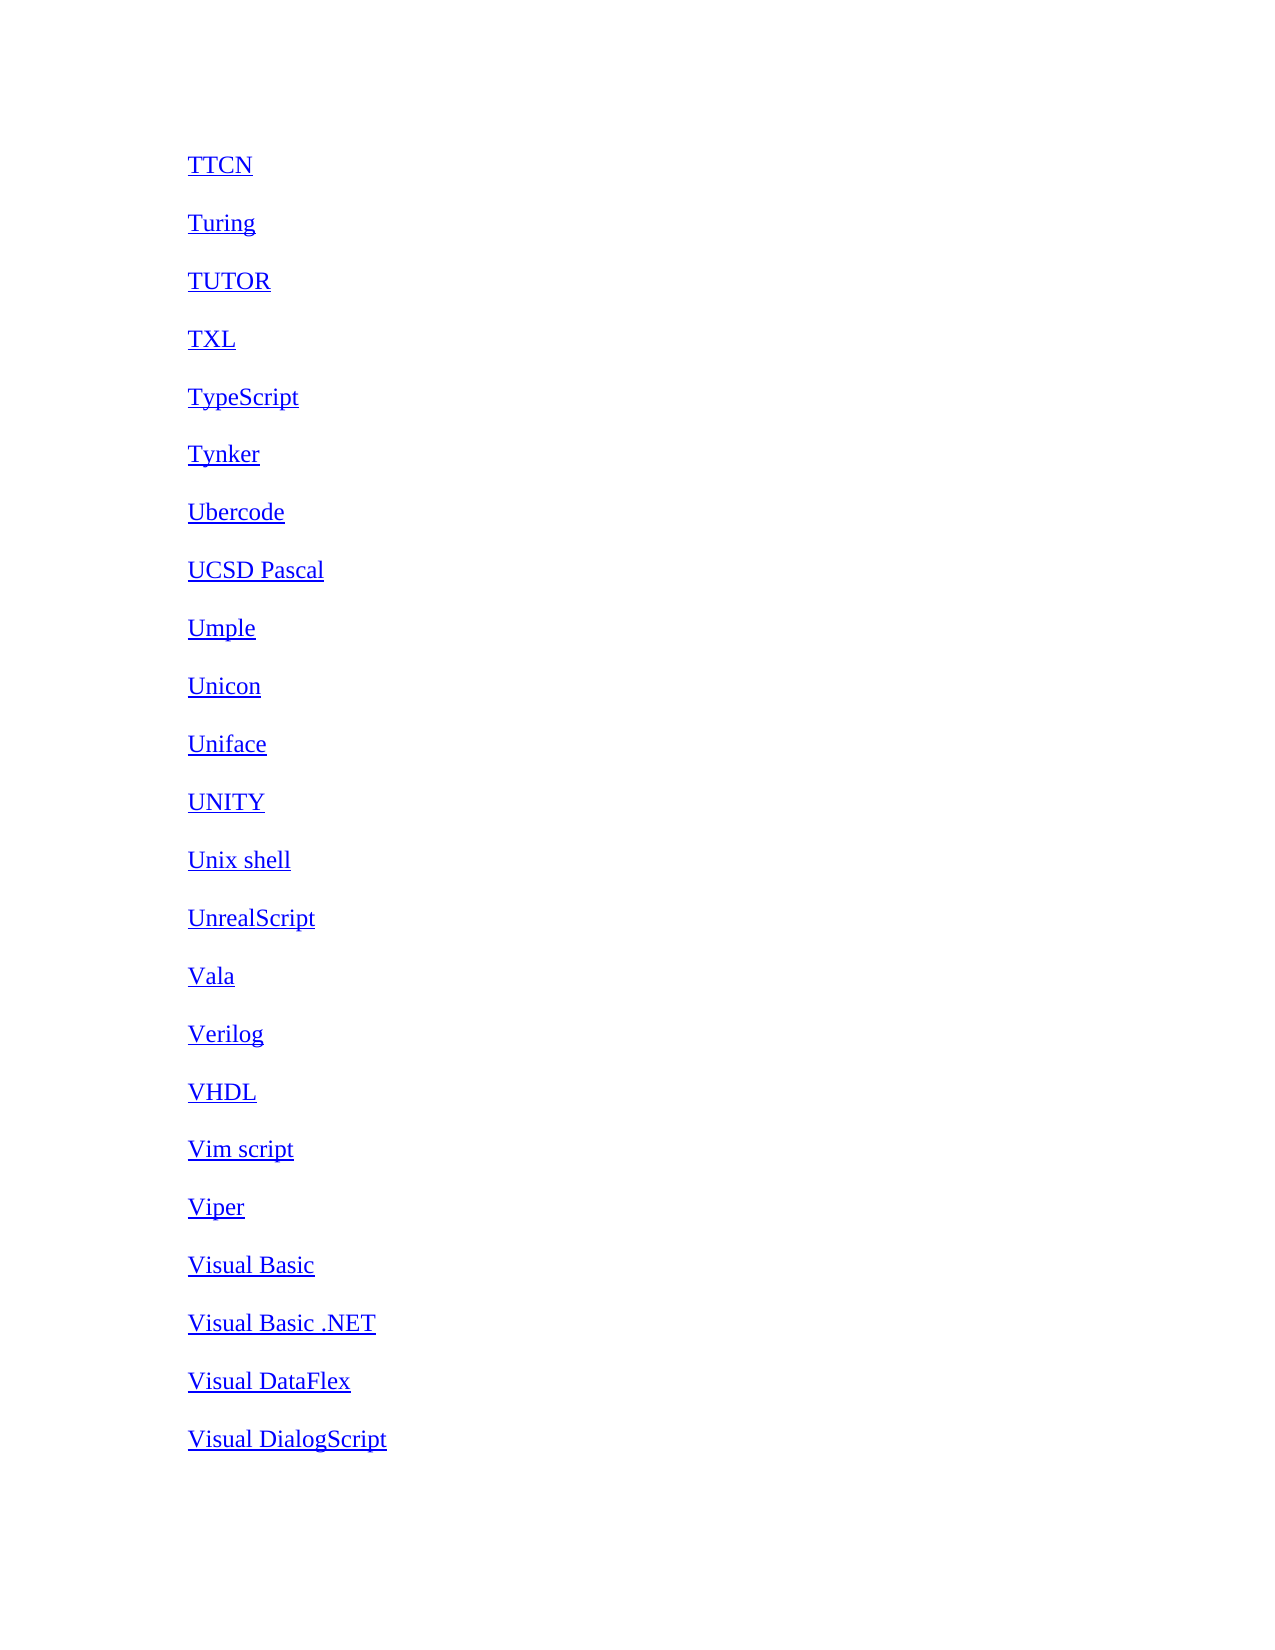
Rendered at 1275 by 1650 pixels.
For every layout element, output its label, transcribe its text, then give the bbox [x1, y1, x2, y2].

text UCSD Pascal [187, 555, 1125, 584]
text Ubercode [187, 497, 1125, 526]
text VHDL [187, 1077, 1125, 1105]
text Visual DataFlex [187, 1366, 1125, 1395]
text Unix shell [187, 845, 1125, 874]
text Uniface [187, 729, 1125, 758]
text Visual Basic .NET [187, 1308, 1125, 1337]
text UnrealScript [187, 903, 1125, 932]
text Unicon [187, 671, 1125, 700]
text Verilog [187, 1019, 1125, 1047]
text TypeScript [187, 382, 1125, 410]
text UNITY [187, 787, 1125, 816]
text Viper [187, 1192, 1125, 1221]
text Vim script [187, 1134, 1125, 1163]
text Vala [187, 961, 1125, 989]
text Tynker [187, 439, 1125, 468]
text TXL [187, 324, 1125, 352]
text Turing [187, 208, 1125, 237]
text TTCN [187, 150, 1125, 179]
text Umple [187, 613, 1125, 642]
text Visual Basic [187, 1250, 1125, 1279]
text Visual DialogScript [187, 1424, 1125, 1453]
text TUTOR [187, 266, 1125, 294]
